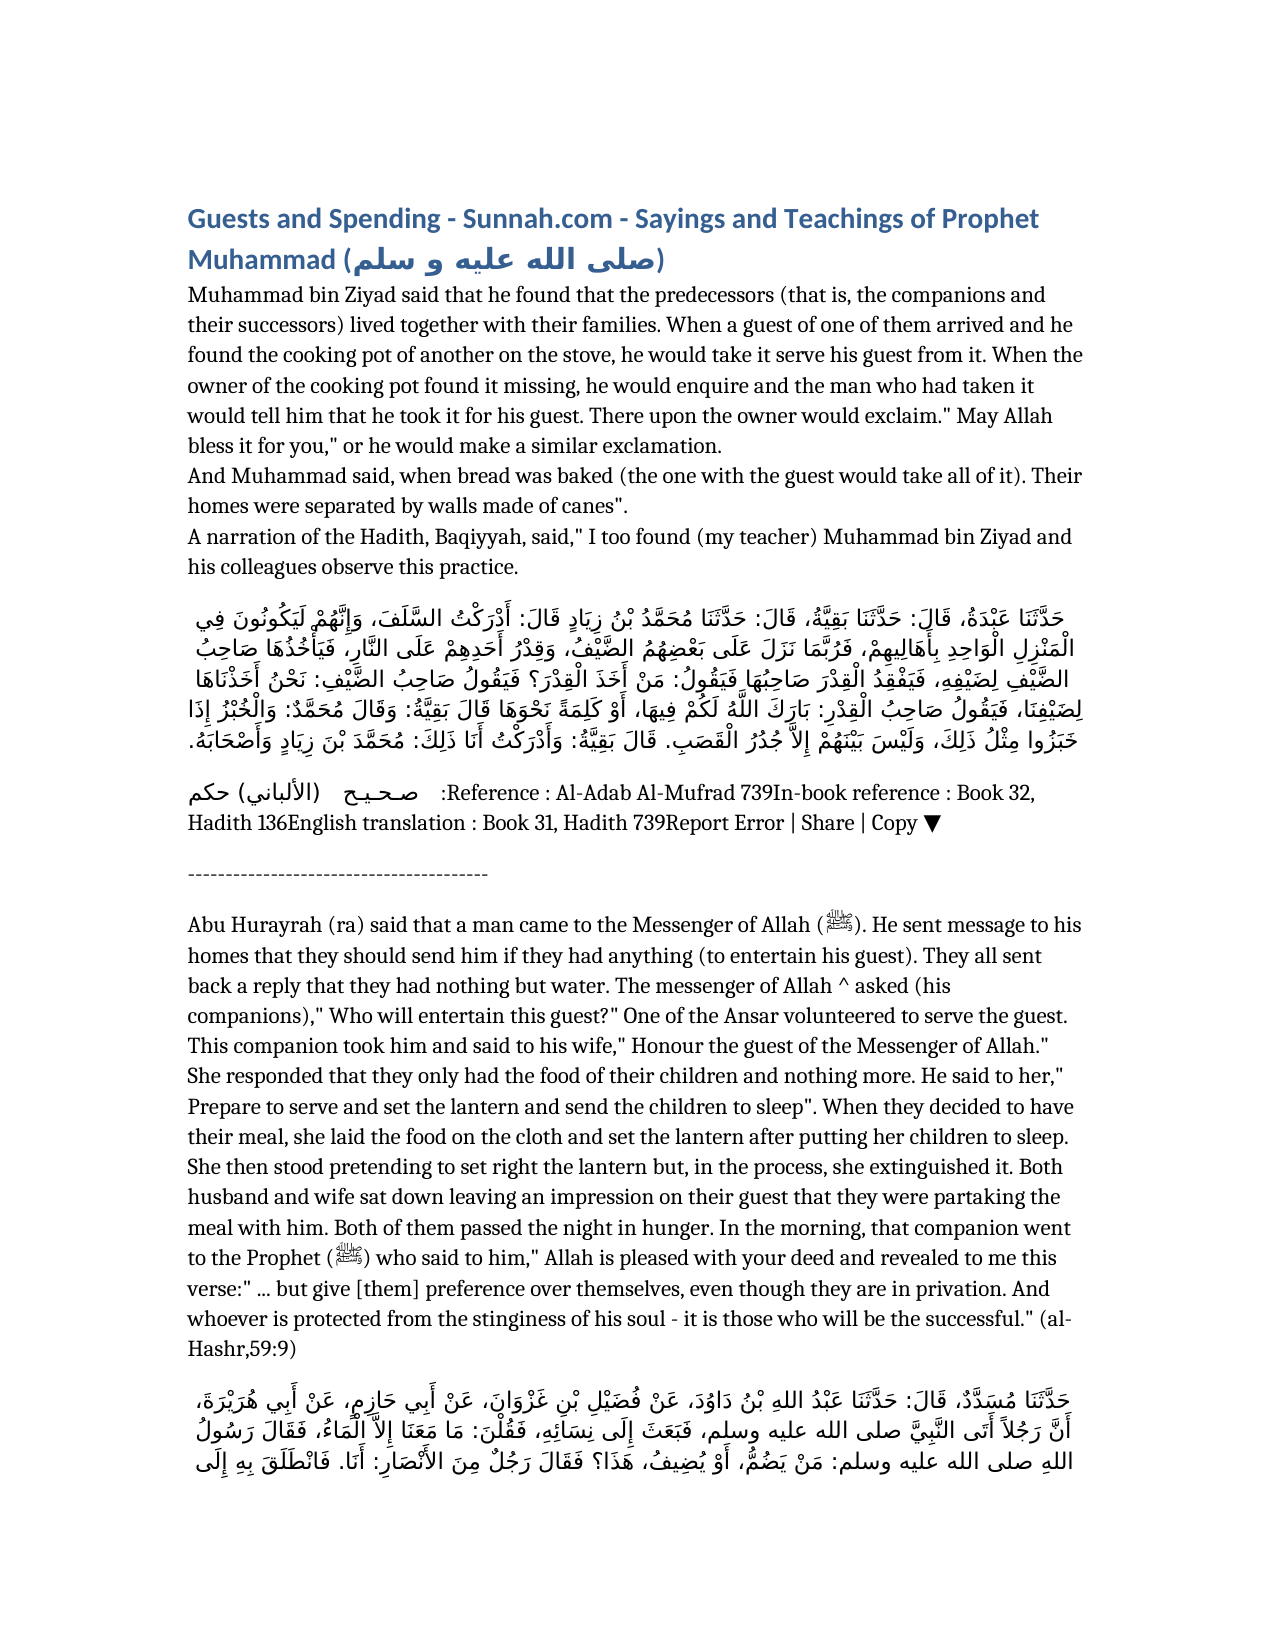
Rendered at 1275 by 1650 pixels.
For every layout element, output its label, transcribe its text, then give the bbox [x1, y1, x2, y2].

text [187, 1387, 1087, 1475]
text حَدَّثَنَا عَبْدَةُ، قَالَ‏:‏ حَدَّثَنَا بَقِيَّةُ، قَالَ‏:‏ حَدَّثَنَا مُحَمَّدُ بْنُ زِيَادٍ قَالَ‏:‏ أَدْرَكْتُ السَّلَفَ، وَإِنَّهُمْ لَيَكُونُونَ فِي الْمَنْزِلِ الْوَاحِدِ بِأَهَالِيهِمْ، فَرُبَّمَا نَزَلَ عَلَى بَعْضِهُمُ الضَّيْفُ، وَقِدْرُ أَحَدِهِمْ عَلَى النَّارِ، فَيَأْخُذُهَا صَاحِبُ الضَّيْفِ لِضَيْفِهِ، فَيَفْقِدُ الْقِدْرَ صَاحِبُهَا فَيَقُولُ‏:‏ مَنْ أَخَذَ الْقِدْرَ‏؟‏ فَيَقُولُ صَاحِبُ الضَّيْفِ‏:‏ نَحْنُ أَخَذْنَاهَا لِضَيْفِنَا، فَيَقُولُ صَاحِبُ الْقِدْرِ‏:‏ بَارَكَ اللَّهُ لَكُمْ فِيهَا، أَوْ كَلِمَةً نَحْوَهَا قَالَ بَقِيَّةُ‏:‏ وَقَالَ مُحَمَّدٌ‏:‏ وَالْخُبْزُ إِذَا خَبَزُوا مِثْلُ ذَلِكَ، وَلَيْسَ بَيْنَهُمْ إِلاَّ جُدُرُ الْقَصَبِ‏.‏ قَالَ بَقِيَّةُ‏:‏ وَأَدْرَكْتُ أَنَا ذَلِكَ‏:‏ مُحَمَّدَ بْنَ زِيَادٍ وَأَصْحَابَهُ‏.‏ [187, 605, 1087, 754]
text Abu Hurayrah (ra) said that a man came to the Messenger of Allah (ﷺ). He sent message to his homes that they should send him if they had anything (to entertain his guest). They all sent back a reply that they had nothing but water. The messenger of Allah ^ asked (his companions)," Who will entertain this guest?" One of the Ansar volunteered to serve the guest. This companion took him and said to his wife," Honour the guest of the Messenger of Allah." She responded that they only had the food of their children and nothing more. He said to her," Prepare to serve and set the lantern and send the children to sleep". When they decided to have their meal, she laid the food on the cloth and set the lantern after putting her children to sleep. She then stood pretending to set right the lantern but, in the process, she extinguished it. Both husband and wife sat down leaving an impression on their guest that they were partaking the meal with him. Both of them passed the night in hunger. In the morning, that companion went to the Prophet (ﷺ) who said to him," Allah is pleased with your deed and revealed to me this verse:" ... but give [them] preference over themselves, even though they are in privation. And whoever is protected from the stinginess of his soul - it is those who will be the successful." (al-Hashr,59:9) [187, 912, 1087, 1362]
text Muhammad bin Ziyad said that he found that the predecessors (that is, the companions and their successors) lived together with their families. When a guest of one of them arrived and he found the cooking pot of another on the stove, he would take it serve his guest from it. When the owner of the cooking pot found it missing, he would enquire and the man who had taken it would tell him that he took it for his guest. There upon the owner would exclaim." May Allah bless it for you," or he would make a similar exclamation. And Muhammad said, when bread was baked (the one with the guest would take all of it). Their homes were separated by walls made of canes". A narration of the Hadith, Baqiyyah, said," I too found (my teacher) Muhammad bin Ziyad and his colleagues observe this practice. [187, 282, 1087, 580]
text صـحـيـح (الألباني) حكم :Reference : Al-Adab Al-Mufrad 739In-book reference : Book 32, Hadith 136English translation : Book 31, Hadith 739Report Error | Share | Copy ▼ [187, 779, 1087, 836]
subtitle Guests and Spending - Sunnah.com - Sayings and Teachings of Prophet Muhammad (صلى الله عليه و سلم) [187, 200, 1087, 277]
text ---------------------------------------- [187, 861, 1087, 887]
